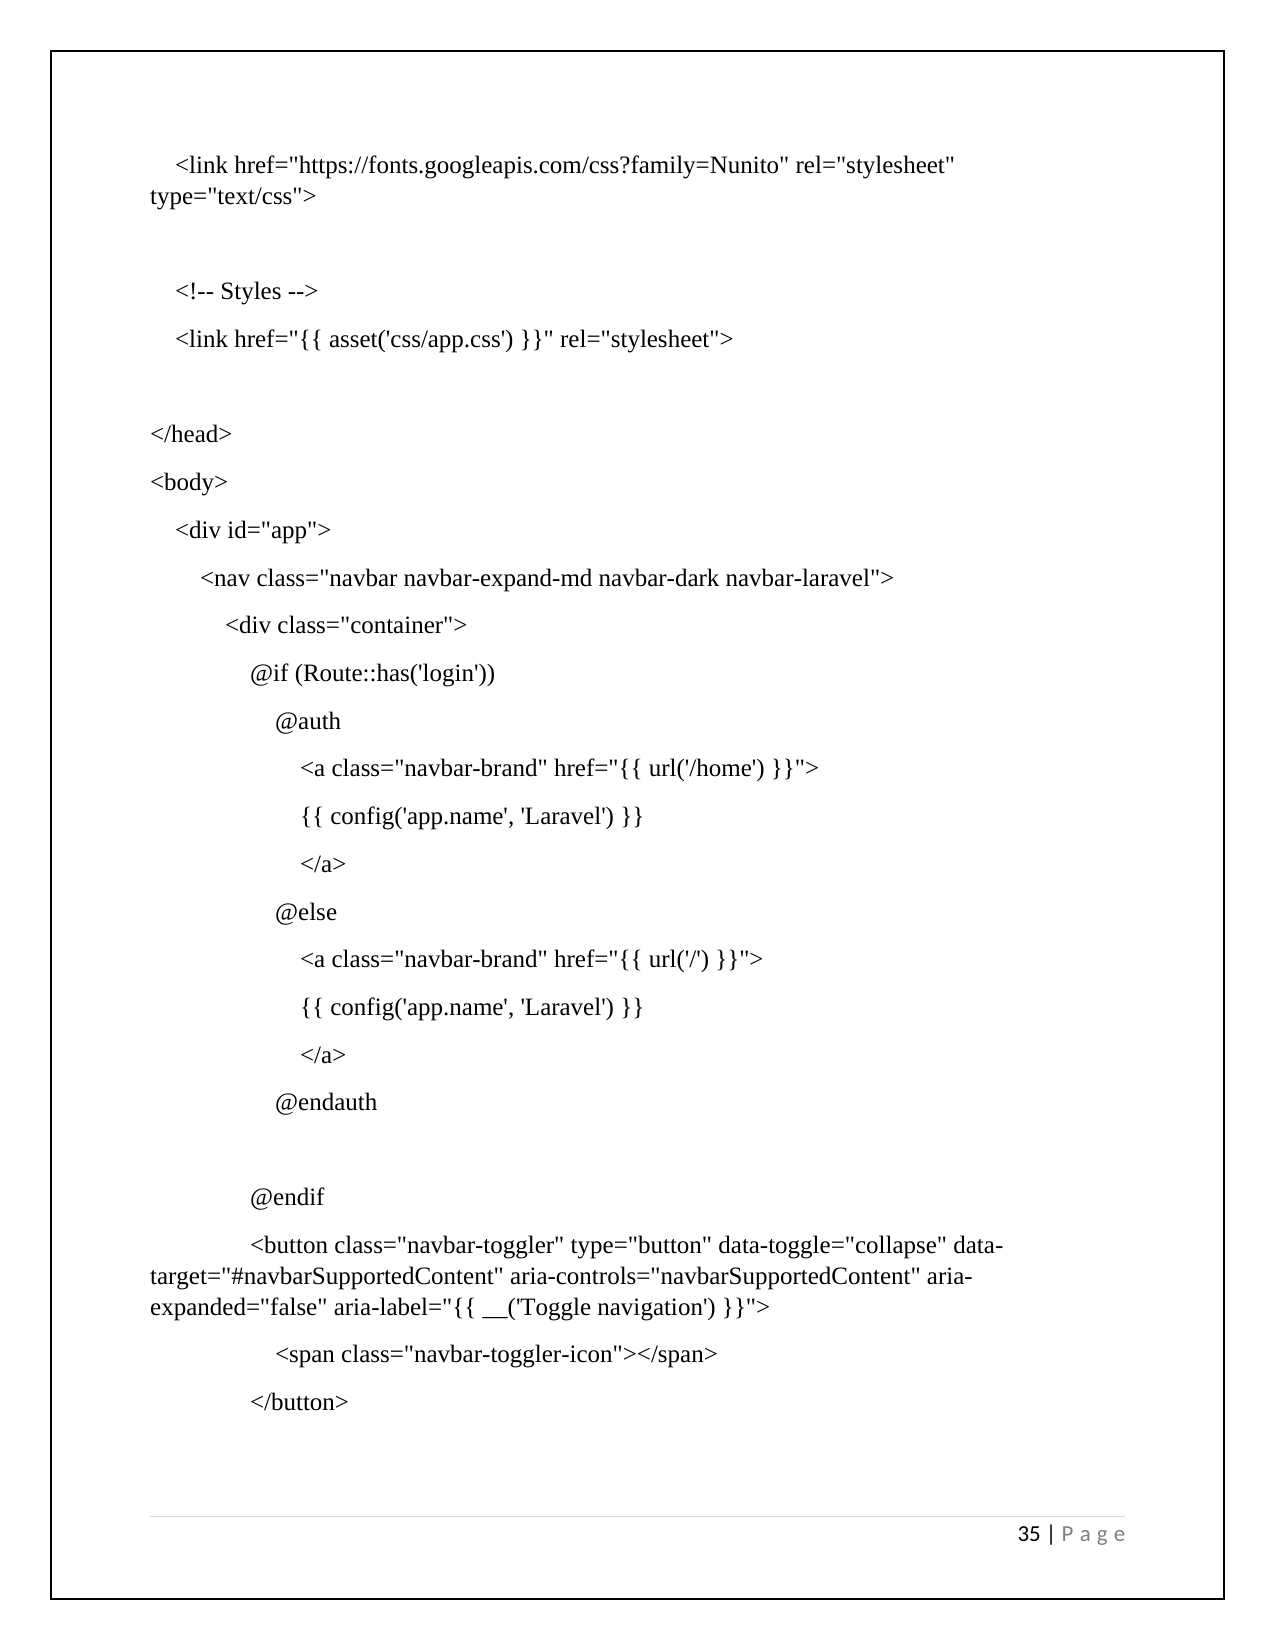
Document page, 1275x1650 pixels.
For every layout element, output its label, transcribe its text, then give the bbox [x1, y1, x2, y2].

text </a> [150, 849, 1125, 878]
text <span class="navbar-toggler-icon"></span> [150, 1339, 1125, 1368]
text @auth [150, 706, 1125, 734]
text {{ config('app.name', 'Laravel') }} [150, 801, 1125, 830]
text <body> [150, 467, 1125, 496]
text <!-- Styles --> [150, 276, 1125, 305]
text @endif [150, 1182, 1125, 1211]
text @endauth [150, 1087, 1125, 1116]
text @if (Route::has('login')) [150, 658, 1125, 687]
text {{ config('app.name', 'Laravel') }} [150, 992, 1125, 1021]
text <link href="https://fonts.googleapis.com/css?family=Nunito" rel="stylesheet" type="text/css"> [150, 150, 1125, 210]
text <div id="app"> [150, 515, 1125, 544]
text @else [150, 897, 1125, 925]
text <nav class="navbar navbar-expand-md navbar-dark navbar-laravel"> [150, 563, 1125, 591]
text <button class="navbar-toggler" type="button" data-toggle="collapse" data-target="#navbarSupportedContent" aria-controls="navbarSupportedContent" aria-expanded="false" aria-label="{{ __('Toggle navigation') }}"> [150, 1230, 1125, 1321]
text <div class="container"> [150, 610, 1125, 639]
text </button> [150, 1387, 1125, 1416]
text </a> [150, 1040, 1125, 1068]
text <link href="{{ asset('css/app.css') }}" rel="stylesheet"> [150, 324, 1125, 353]
text <a class="navbar-brand" href="{{ url('/') }}"> [150, 944, 1125, 973]
text </head> [150, 419, 1125, 448]
text <a class="navbar-brand" href="{{ url('/home') }}"> [150, 753, 1125, 782]
